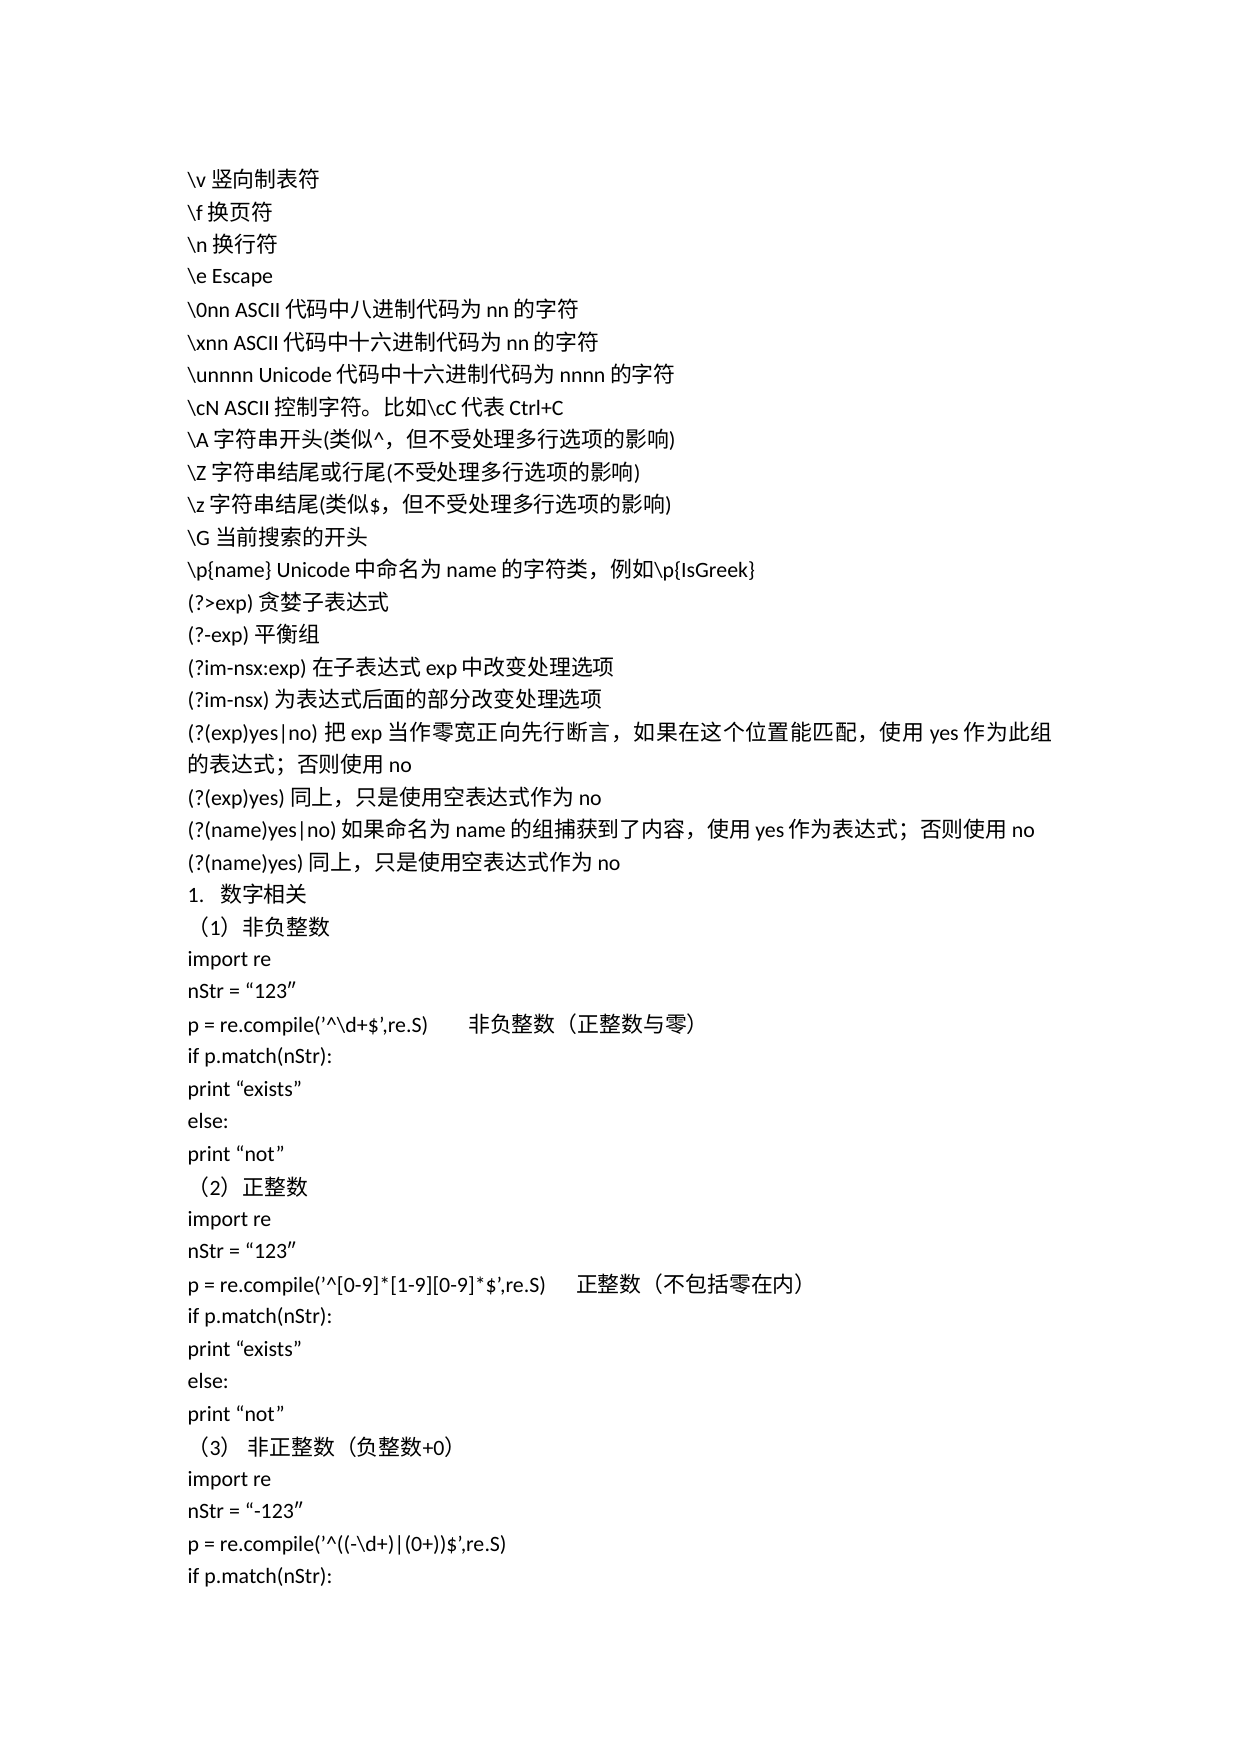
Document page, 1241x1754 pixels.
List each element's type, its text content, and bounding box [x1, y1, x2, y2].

text \f 换页符 [187, 194, 1053, 227]
text p = re.compile(’^[0-9]*[1-9][0-9]*$’,re.S) 正整数（不包括零在内） [187, 1267, 1053, 1299]
text \z 字符串结尾(类似$，但不受处理多行选项的影响) [187, 487, 1053, 519]
text p = re.compile(’^\d+$’,re.S) 非负整数（正整数与零） [187, 1007, 1053, 1039]
text nStr = “123″ [187, 974, 1053, 1007]
text import re [187, 1462, 1053, 1494]
text (?im-nsx:exp) 在子表达式exp中改变处理选项 [187, 649, 1053, 682]
text \Z 字符串结尾或行尾(不受处理多行选项的影响) [187, 454, 1053, 487]
text (?im-nsx) 为表达式后面的部分改变处理选项 [187, 682, 1053, 714]
text if p.match(nStr): [187, 1039, 1053, 1072]
text if p.match(nStr): [187, 1559, 1053, 1592]
list （1）非负整数 [187, 909, 1053, 942]
text print “exists” [187, 1332, 1053, 1364]
text \v 竖向制表符 [187, 162, 1053, 194]
text (?>exp) 贪婪子表达式 [187, 584, 1053, 617]
text (?(name)yes) 同上，只是使用空表达式作为no [187, 844, 1053, 877]
text \unnnn Unicode代码中十六进制代码为nnnn的字符 [187, 357, 1053, 389]
text p = re.compile(’^((-\d+)|(0+))$’,re.S) [187, 1527, 1053, 1559]
text \cN ASCII控制字符。比如\cC代表Ctrl+C [187, 389, 1053, 422]
text else: [187, 1104, 1053, 1137]
text import re [187, 942, 1053, 974]
text else: [187, 1364, 1053, 1397]
text print “not” [187, 1397, 1053, 1429]
text （3） 非正整数（负整数+0） [187, 1429, 1053, 1462]
text (?(exp)yes|no) 把exp当作零宽正向先行断言，如果在这个位置能匹配，使用yes作为此组的表达式；否则使用no [187, 714, 1053, 779]
text \G 当前搜索的开头 [187, 519, 1053, 552]
text nStr = “123″ [187, 1234, 1053, 1267]
text \xnn ASCII代码中十六进制代码为nn的字符 [187, 324, 1053, 357]
text \A 字符串开头(类似^，但不受处理多行选项的影响) [187, 422, 1053, 454]
text import re [187, 1202, 1053, 1234]
text nStr = “-123″ [187, 1494, 1053, 1527]
text (?(name)yes|no) 如果命名为name的组捕获到了内容，使用yes作为表达式；否则使用no [187, 812, 1053, 844]
text \n 换行符 [187, 227, 1053, 259]
list 数字相关 [187, 877, 1053, 909]
text (?-exp) 平衡组 [187, 617, 1053, 649]
text \0nn ASCII代码中八进制代码为nn的字符 [187, 292, 1053, 324]
text \p{name} Unicode中命名为name的字符类，例如\p{IsGreek} [187, 552, 1053, 584]
text print “exists” [187, 1072, 1053, 1104]
text if p.match(nStr): [187, 1299, 1053, 1332]
text （2）正整数 [187, 1169, 1053, 1202]
text print “not” [187, 1137, 1053, 1169]
text \e Escape [187, 259, 1053, 292]
text (?(exp)yes) 同上，只是使用空表达式作为no [187, 779, 1053, 812]
